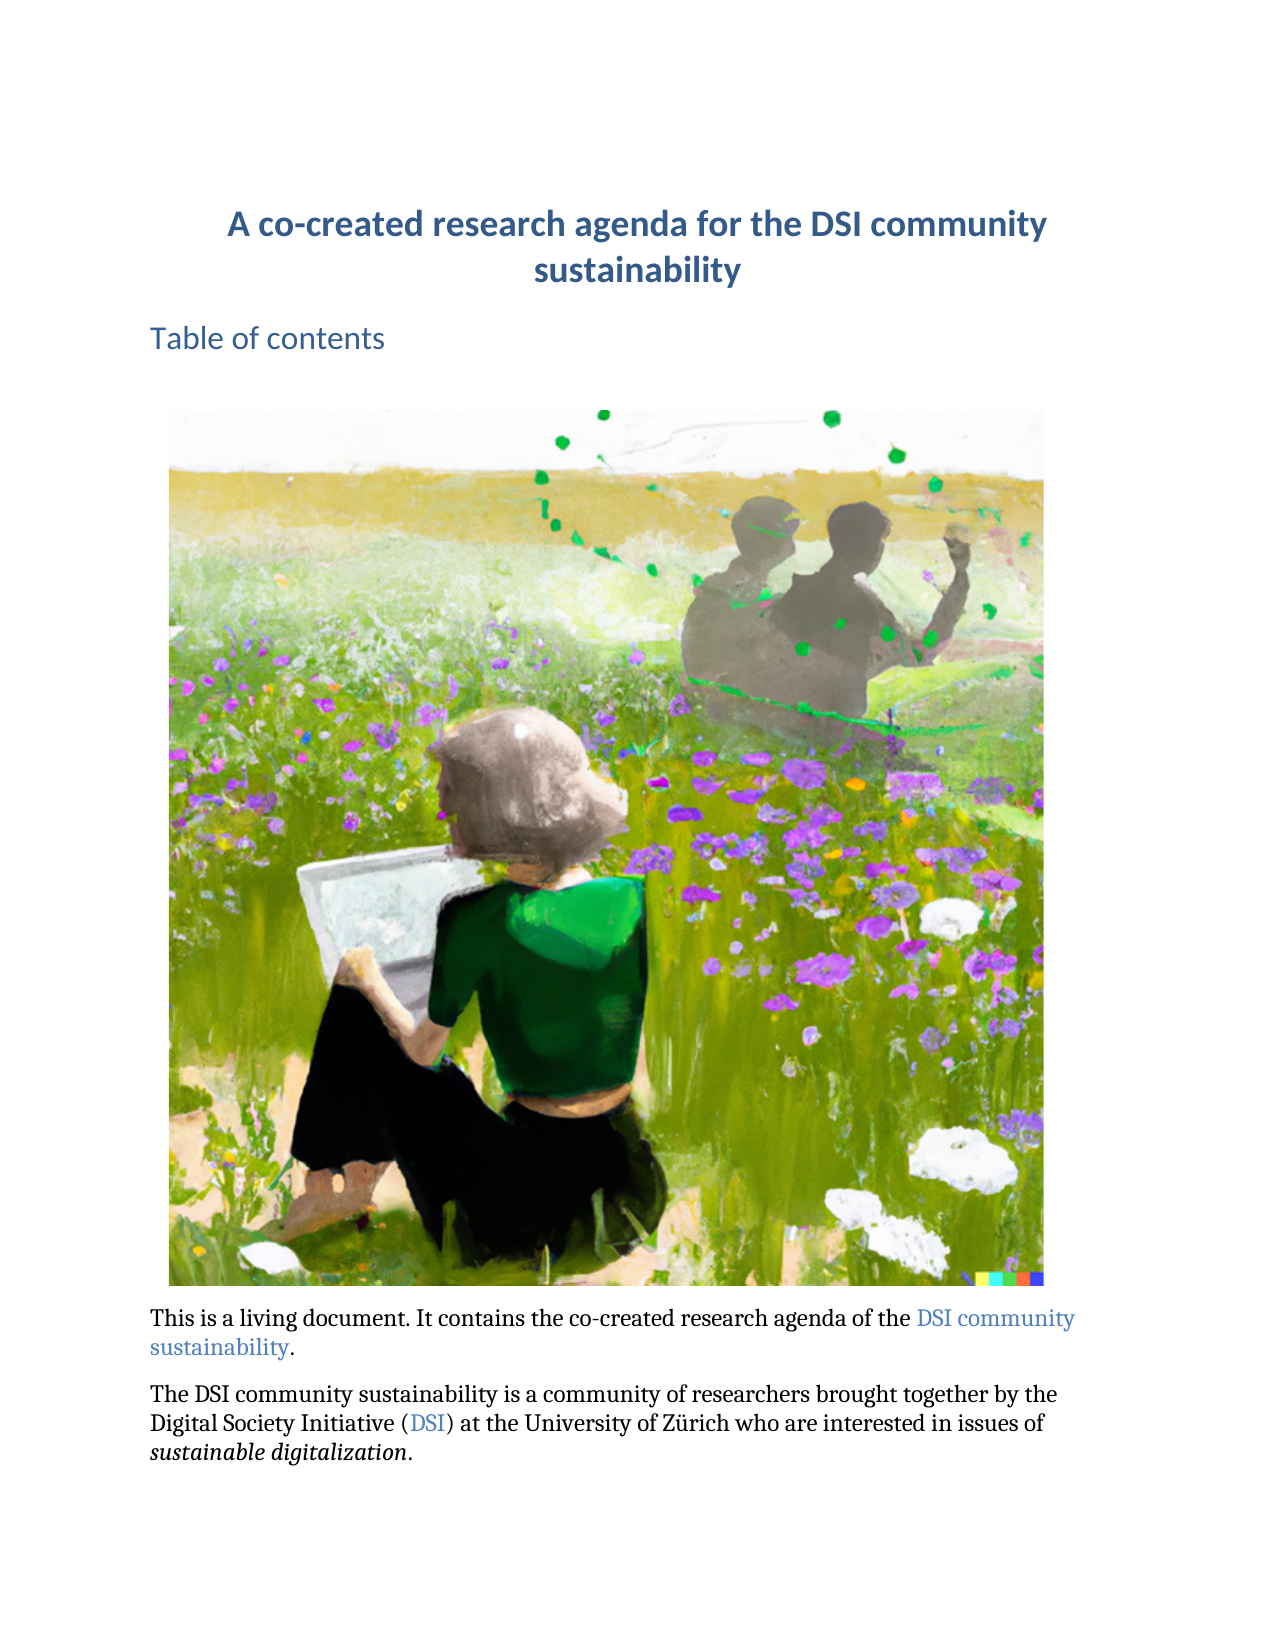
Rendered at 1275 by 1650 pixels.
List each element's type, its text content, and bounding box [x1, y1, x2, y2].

picture [168, 410, 1044, 1286]
title A co-created research agenda for the DSI community sustainability [150, 200, 1125, 292]
text The DSI community sustainability is a community of researchers brought together by the Digital Society Initiative (DSI) at the University of Zürich who are interested in issues of sustainable digitalization. [150, 1380, 1125, 1466]
text This is a living document. It contains the co-created research agenda of the DSI community sustainability. [150, 1304, 1125, 1361]
